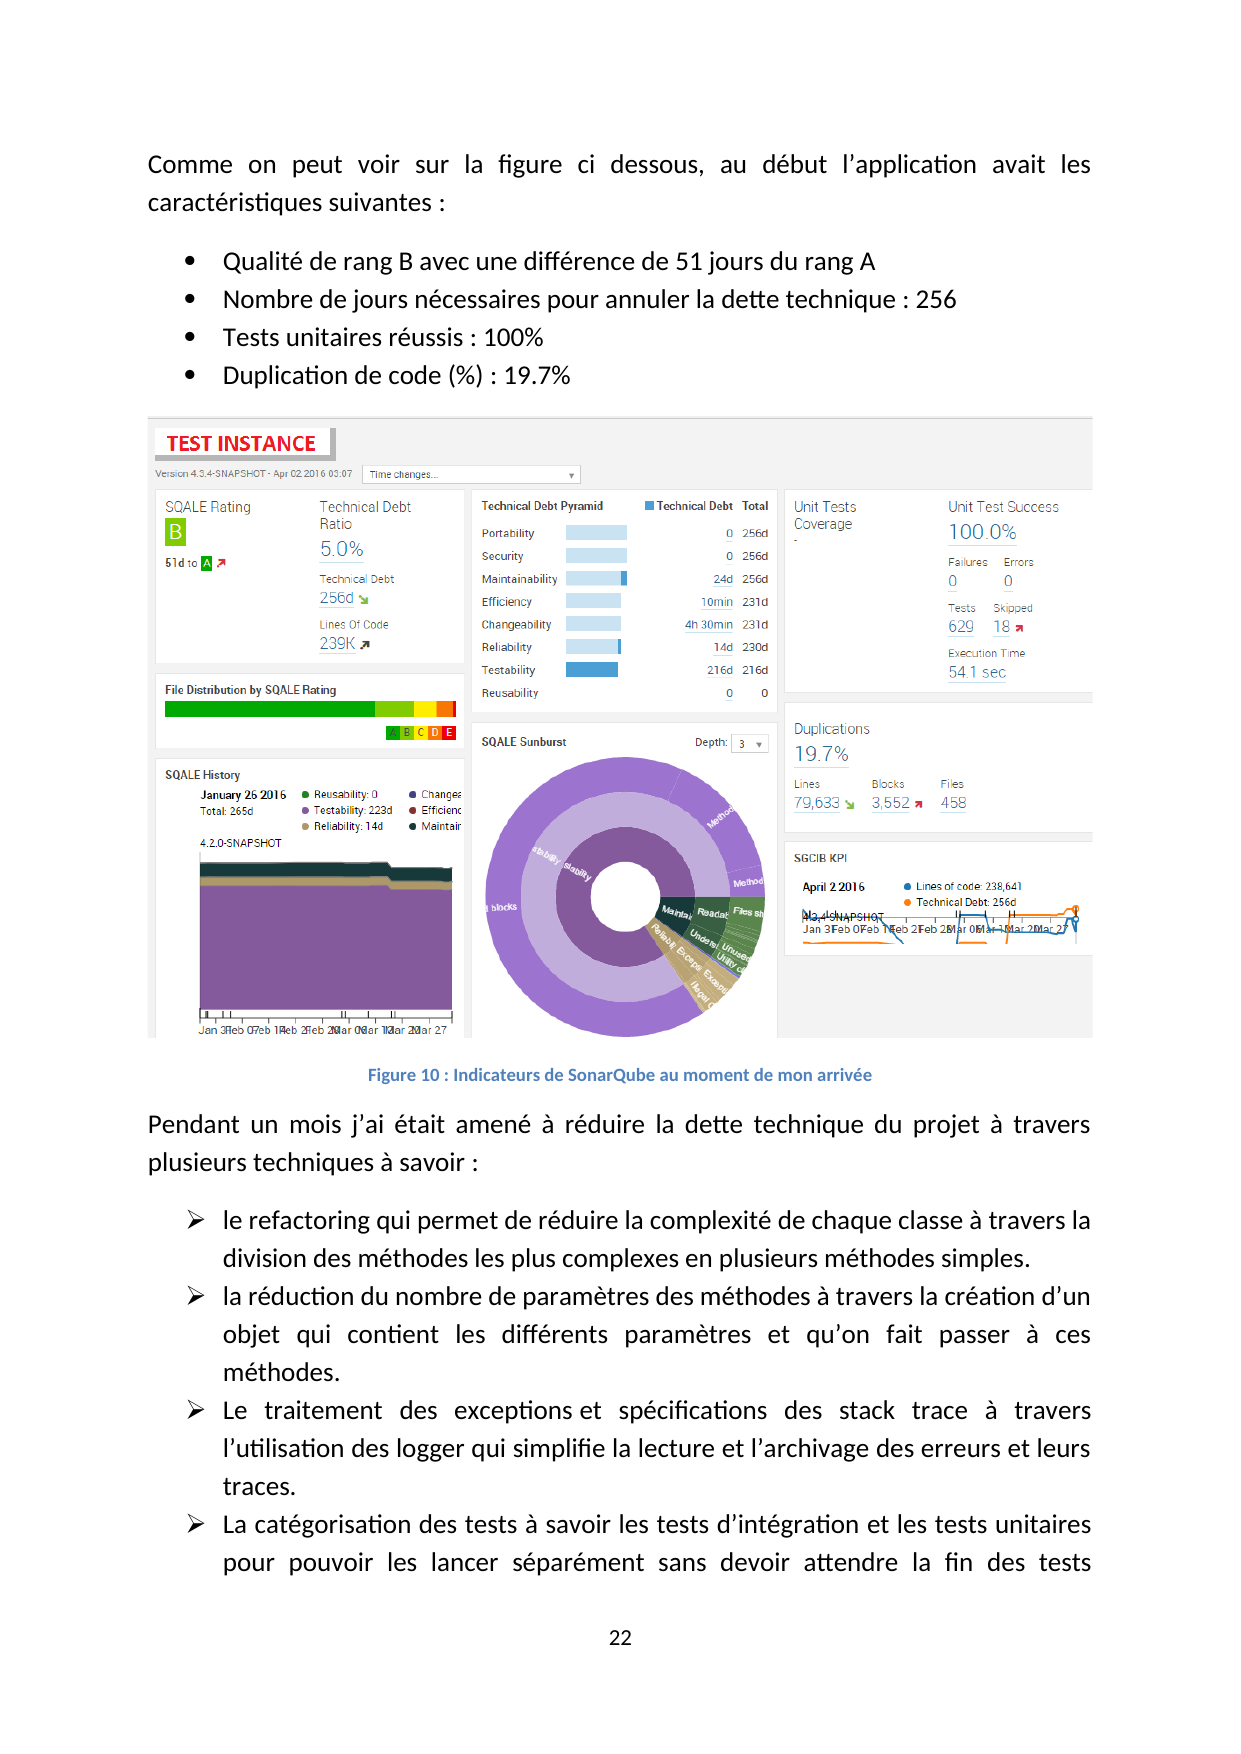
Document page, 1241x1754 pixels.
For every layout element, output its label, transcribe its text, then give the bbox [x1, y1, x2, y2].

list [185, 1507, 1093, 1578]
list le refactoring qui permet de réduire la complexité de chaque classe à travers la division des méthodes les plus complexes en plusieurs méthodes simples. [185, 1203, 1093, 1274]
text Pendant un mois j’ai était amené à réduire la dette technique du projet à travers plusieurs techniques à savoir : [148, 1107, 1093, 1178]
picture [147, 416, 1093, 1038]
list Le traitement des exceptions et spécifications des stack trace à travers l’utilisation des logger qui simplifie la lecture et l’archivage des erreurs et leurs traces. [185, 1393, 1093, 1502]
list Duplication de code (%) : 19.7% [185, 358, 1093, 391]
list Tests unitaires réussis : 100% [185, 320, 1093, 353]
list Qualité de rang B avec une différence de 51 jours du rang A [185, 244, 1093, 277]
text Comme on peut voir sur la figure ci dessous, au début l’application avait les caractéristiques suivantes : [148, 148, 1093, 218]
list la réduction du nombre de paramètres des méthodes à travers la création d’un objet qui contient les différents paramètres et qu’on fait passer à ces méthodes. [185, 1279, 1093, 1388]
list Nombre de jours nécessaires pour annuler la dette technique : 256 [185, 282, 1093, 315]
